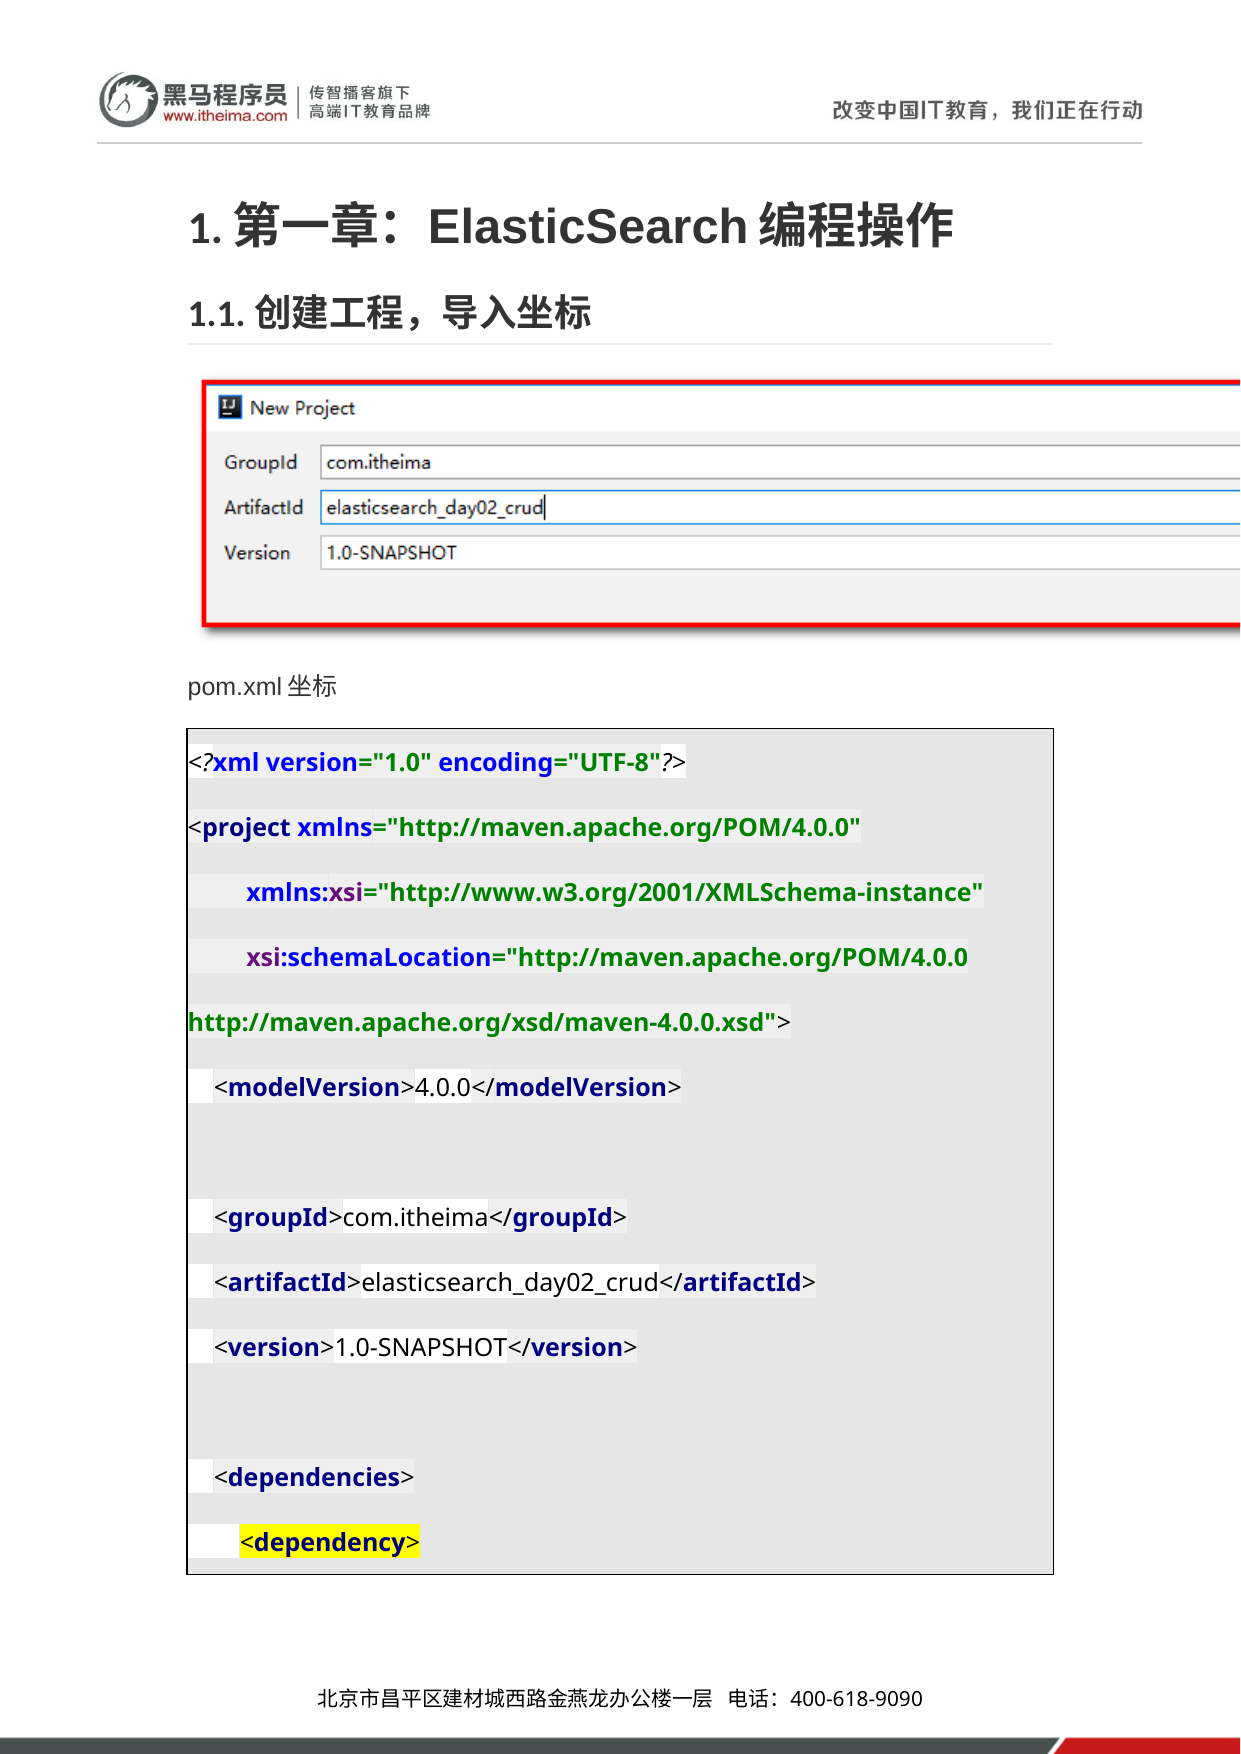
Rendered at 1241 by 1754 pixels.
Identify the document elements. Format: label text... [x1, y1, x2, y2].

text pom.xml坐标 [187, 667, 1053, 703]
subtitle 创建工程，导入坐标 [187, 283, 1053, 345]
picture [0, 1, 1241, 151]
subtitle 第一章：ElasticSearch编程操作 [187, 187, 1053, 258]
picture [187, 365, 1241, 644]
picture [0, 1678, 1241, 1754]
